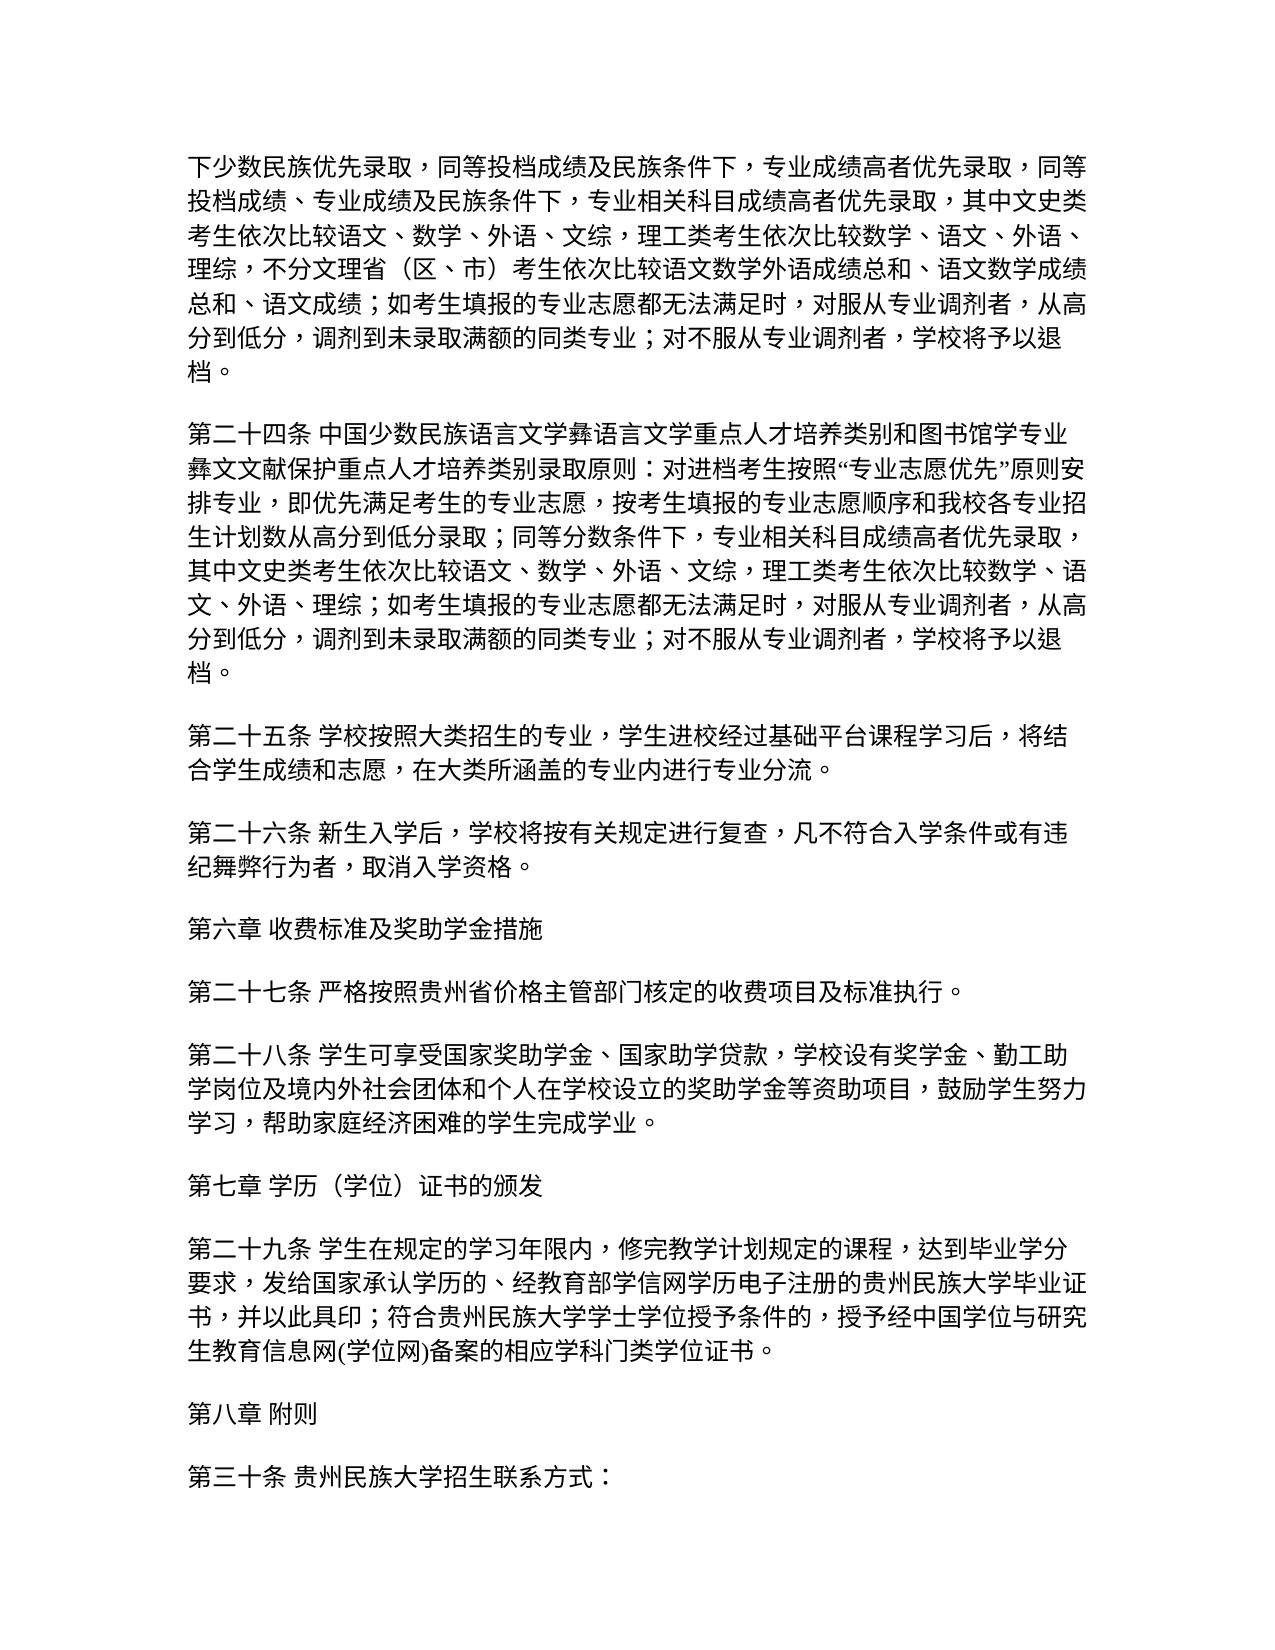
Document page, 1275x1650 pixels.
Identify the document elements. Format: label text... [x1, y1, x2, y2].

text 第二十六条 新生入学后，学校将按有关规定进行复查，凡不符合入学条件或有违纪舞弊行为者，取消入学资格。 [187, 815, 1087, 883]
text 第二十七条 严格按照贵州省价格主管部门核定的收费项目及标准执行。 [187, 975, 1087, 1009]
text 第三十条 贵州民族大学招生联系方式： [187, 1459, 1087, 1493]
text 第二十五条 学校按照大类招生的专业，学生进校经过基础平台课程学习后，将结合学生成绩和志愿，在大类所涵盖的专业内进行专业分流。 [187, 718, 1087, 787]
text 第六章 收费标准及奖助学金措施 [187, 912, 1087, 946]
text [187, 150, 1087, 388]
text 第二十九条 学生在规定的学习年限内，修完教学计划规定的课程，达到毕业学分要求，发给国家承认学历的、经教育部学信网学历电子注册的贵州民族大学毕业证书，并以此具印；符合贵州民族大学学士学位授予条件的，授予经中国学位与研究生教育信息网(学位网)备案的相应学科门类学位证书。 [187, 1232, 1087, 1368]
text 第七章 学历（学位）证书的颁发 [187, 1169, 1087, 1203]
text 第二十四条 中国少数民族语言文学彝语言文学重点人才培养类别和图书馆学专业彝文文献保护重点人才培养类别录取原则：对进档考生按照“专业志愿优先”原则安排专业，即优先满足考生的专业志愿，按考生填报的专业志愿顺序和我校各专业招生计划数从高分到低分录取；同等分数条件下，专业相关科目成绩高者优先录取，其中文史类考生依次比较语文、数学、外语、文综，理工类考生依次比较数学、语文、外语、理综；如考生填报的专业志愿都无法满足时，对服从专业调剂者，从高分到低分，调剂到未录取满额的同类专业；对不服从专业调剂者，学校将予以退档。 [187, 417, 1087, 690]
text 第二十八条 学生可享受国家奖助学金、国家助学贷款，学校设有奖学金、勤工助学岗位及境内外社会团体和个人在学校设立的奖助学金等资助项目，鼓励学生努力学习，帮助家庭经济困难的学生完成学业。 [187, 1038, 1087, 1140]
text 第八章 附则 [187, 1397, 1087, 1431]
